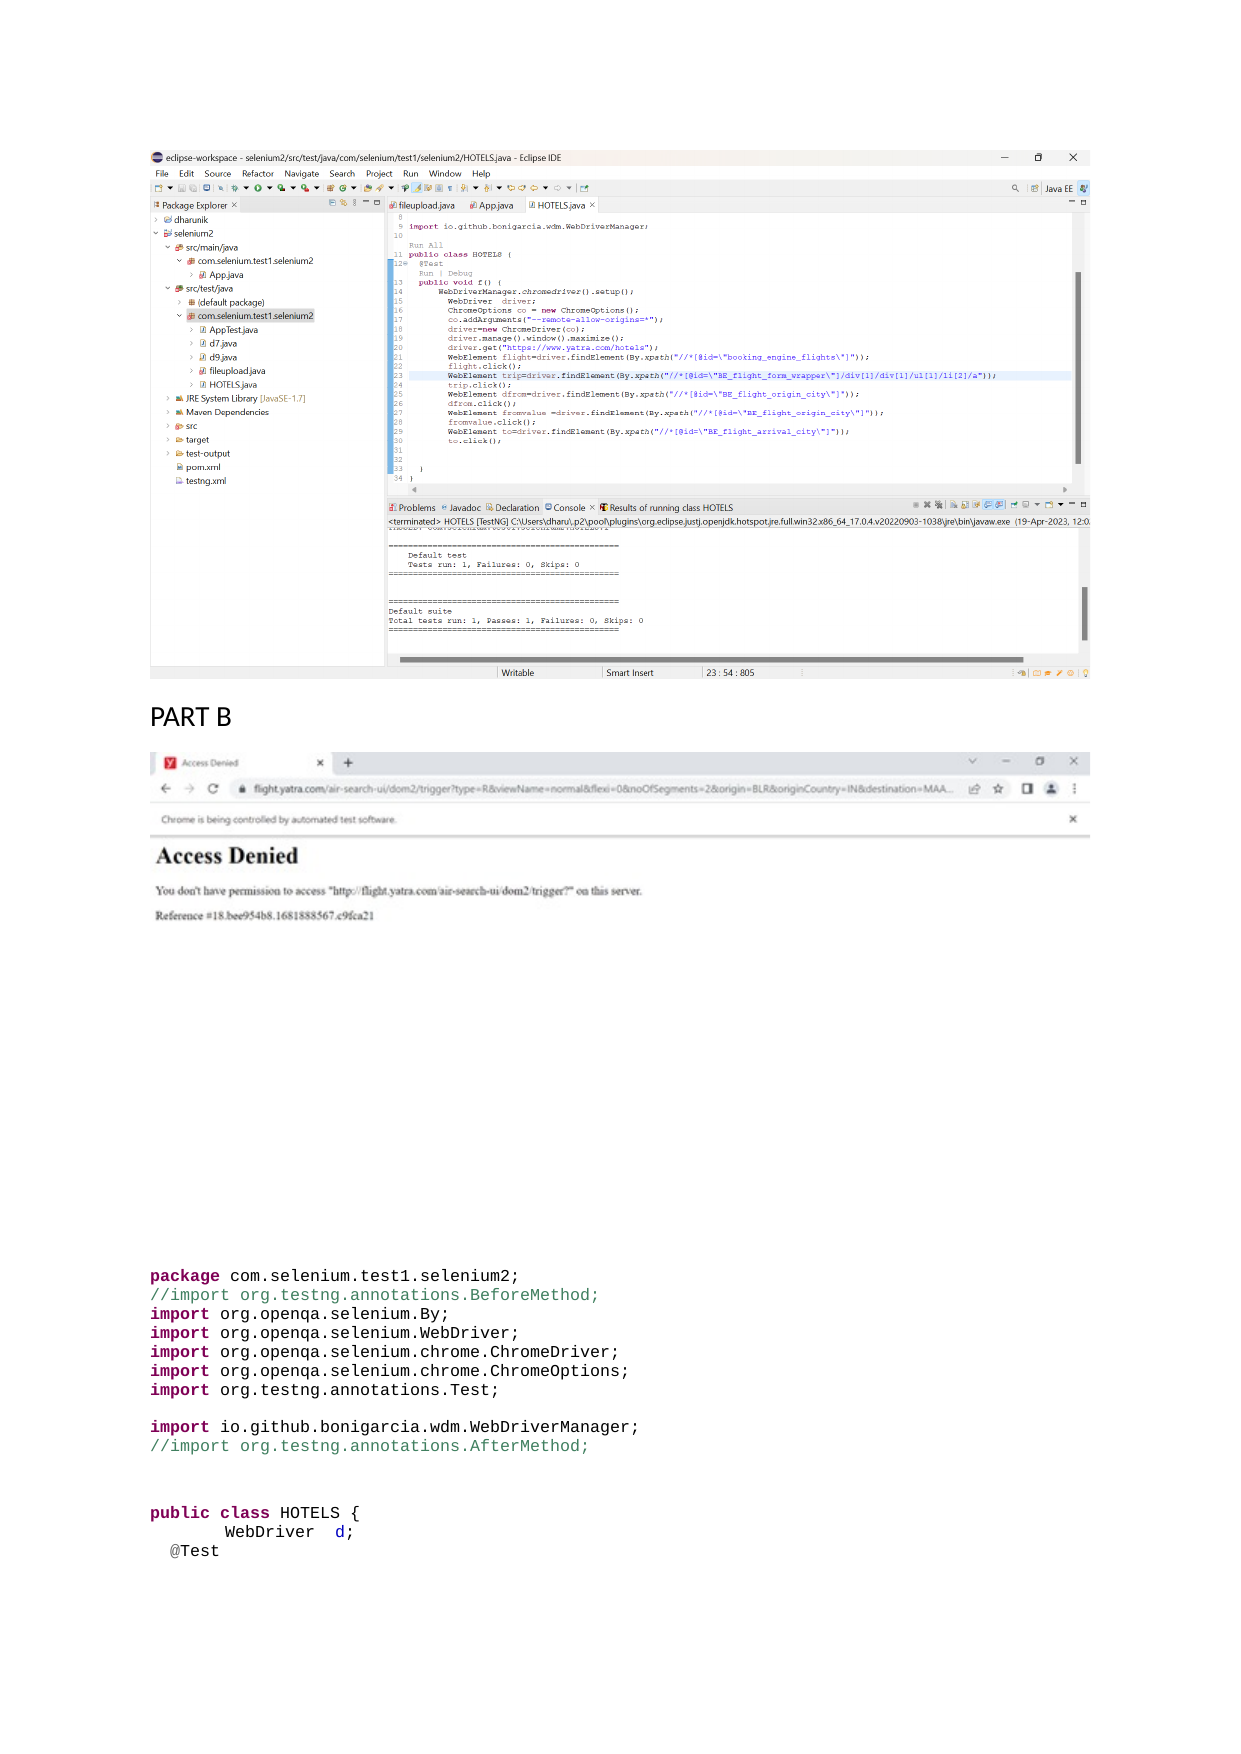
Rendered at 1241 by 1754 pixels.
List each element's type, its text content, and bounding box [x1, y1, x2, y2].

text import org.openqa.selenium.By; [150, 1306, 1090, 1324]
picture [150, 150, 1091, 679]
text WebDriver d; [150, 1524, 1090, 1543]
text public class HOTELS { [150, 1505, 1090, 1524]
picture [150, 752, 1091, 1249]
text import org.openqa.selenium.chrome.ChromeDriver; [150, 1343, 1090, 1362]
text @Test [150, 1543, 1090, 1562]
text PART B [150, 698, 1090, 733]
text import org.testng.annotations.Test; [150, 1381, 1090, 1400]
text import org.openqa.selenium.chrome.ChromeOptions; [150, 1362, 1090, 1381]
text import io.github.bonigarcia.wdm.WebDriverManager; [150, 1419, 1090, 1438]
text package com.selenium.test1.selenium2; [150, 1268, 1090, 1287]
text //import org.testng.annotations.BeforeMethod; [150, 1287, 1090, 1306]
text import org.openqa.selenium.WebDriver; [150, 1324, 1090, 1343]
text //import org.testng.annotations.AfterMethod; [150, 1438, 1090, 1456]
